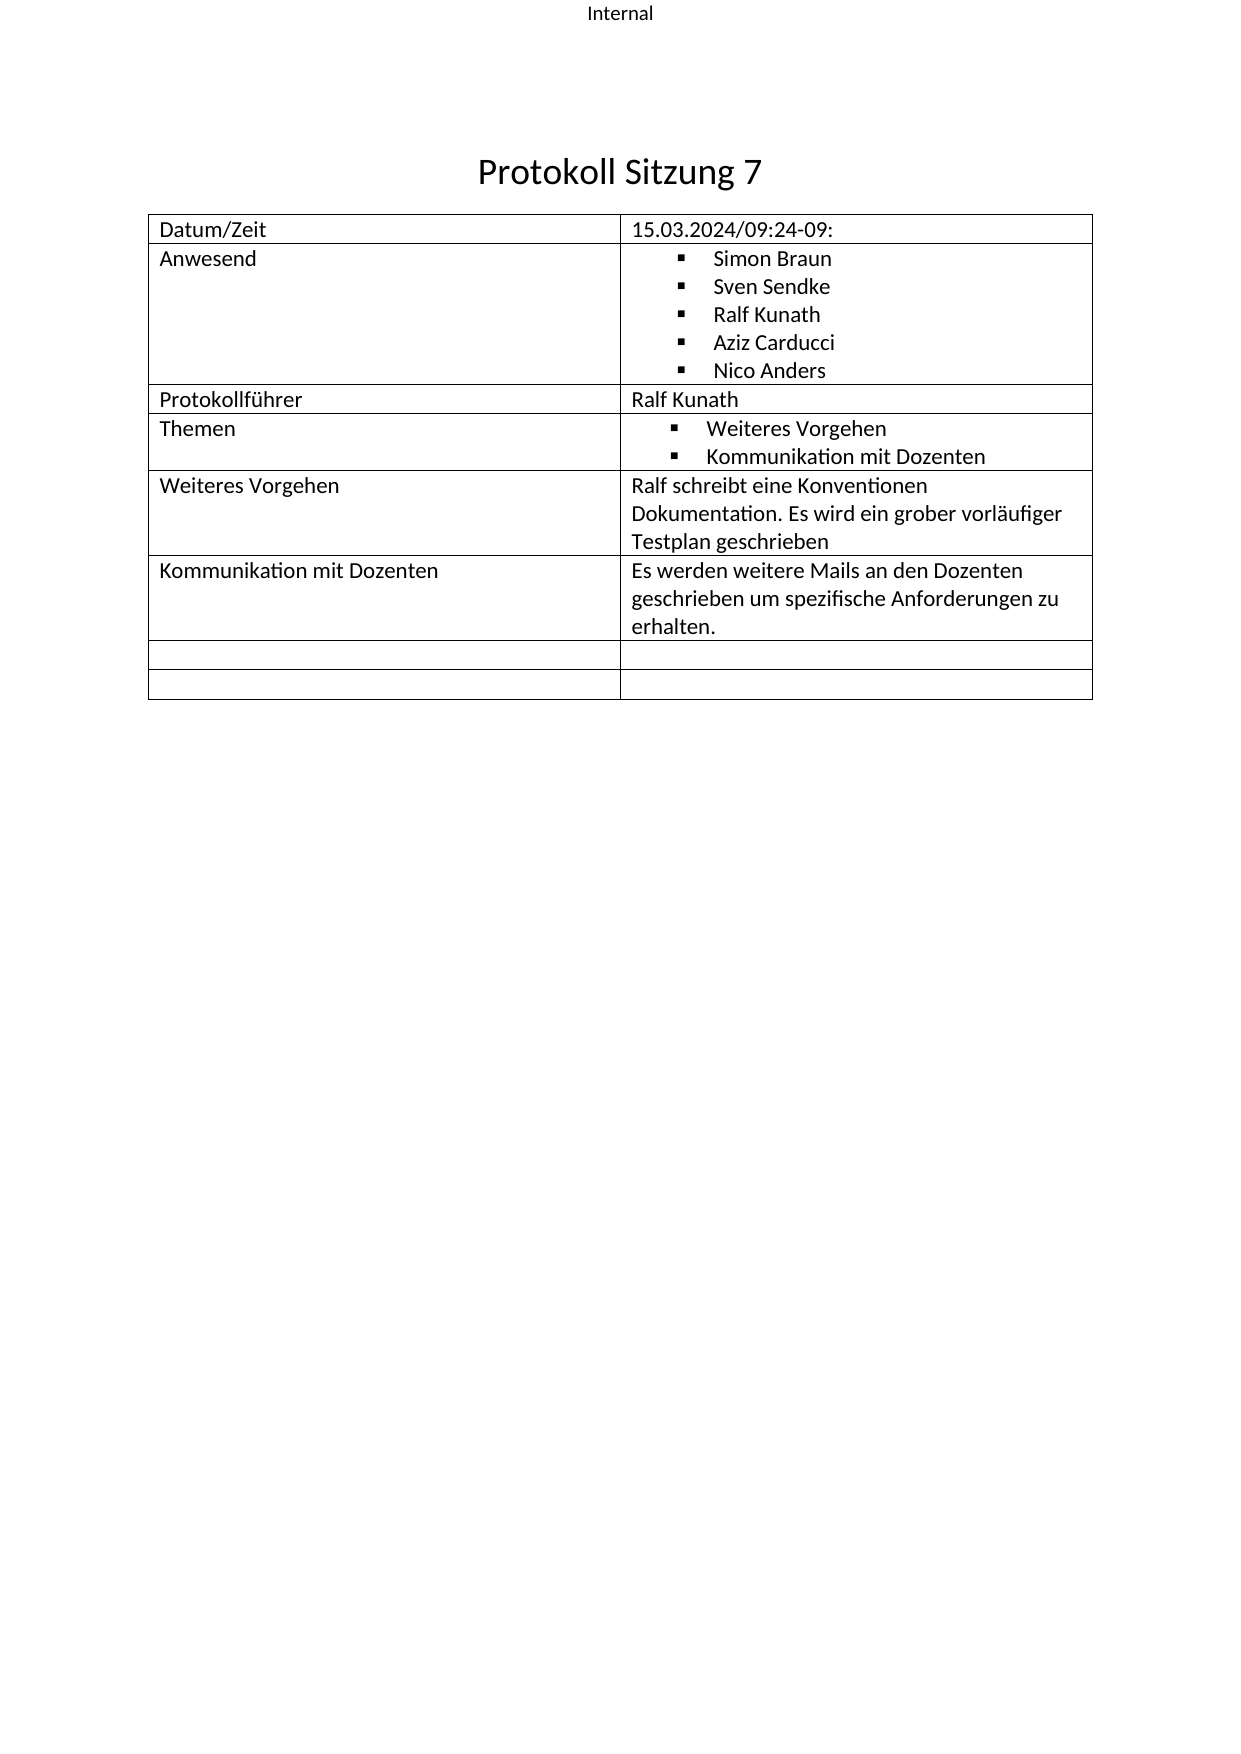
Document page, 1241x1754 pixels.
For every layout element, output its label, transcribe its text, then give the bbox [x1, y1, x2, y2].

table_header Datum/Zeit [149, 215, 620, 243]
table_cell Protokollführer [149, 385, 620, 413]
table_cell Ralf Kunath [621, 385, 1092, 413]
table_cell Kommunikation mit Dozenten [149, 556, 620, 640]
table_cell Simon Braun Sven Sendke Ralf Kunath Aziz Carducci Nico Anders [621, 244, 1092, 384]
table_cell Es werden weitere Mails an den Dozenten geschrieben um spezifische Anforderungen zu erhalten. [621, 556, 1092, 640]
table_cell Ralf schreibt eine Konventionen Dokumentation. Es wird ein grober vorläufiger Testplan geschrieben [621, 471, 1092, 555]
text Protokoll Sitzung 7 [148, 148, 1093, 193]
table_cell Weiteres Vorgehen [149, 471, 620, 555]
table_cell Anwesend [149, 244, 620, 384]
table_cell [149, 641, 620, 669]
table_cell Weiteres Vorgehen Kommunikation mit Dozenten [621, 414, 1092, 470]
table_cell [621, 641, 1092, 669]
table_cell [621, 670, 1092, 698]
table_cell Themen [149, 414, 620, 470]
table_cell [149, 670, 620, 698]
table_header 15.03.2024/09:24-09: [621, 215, 1092, 243]
